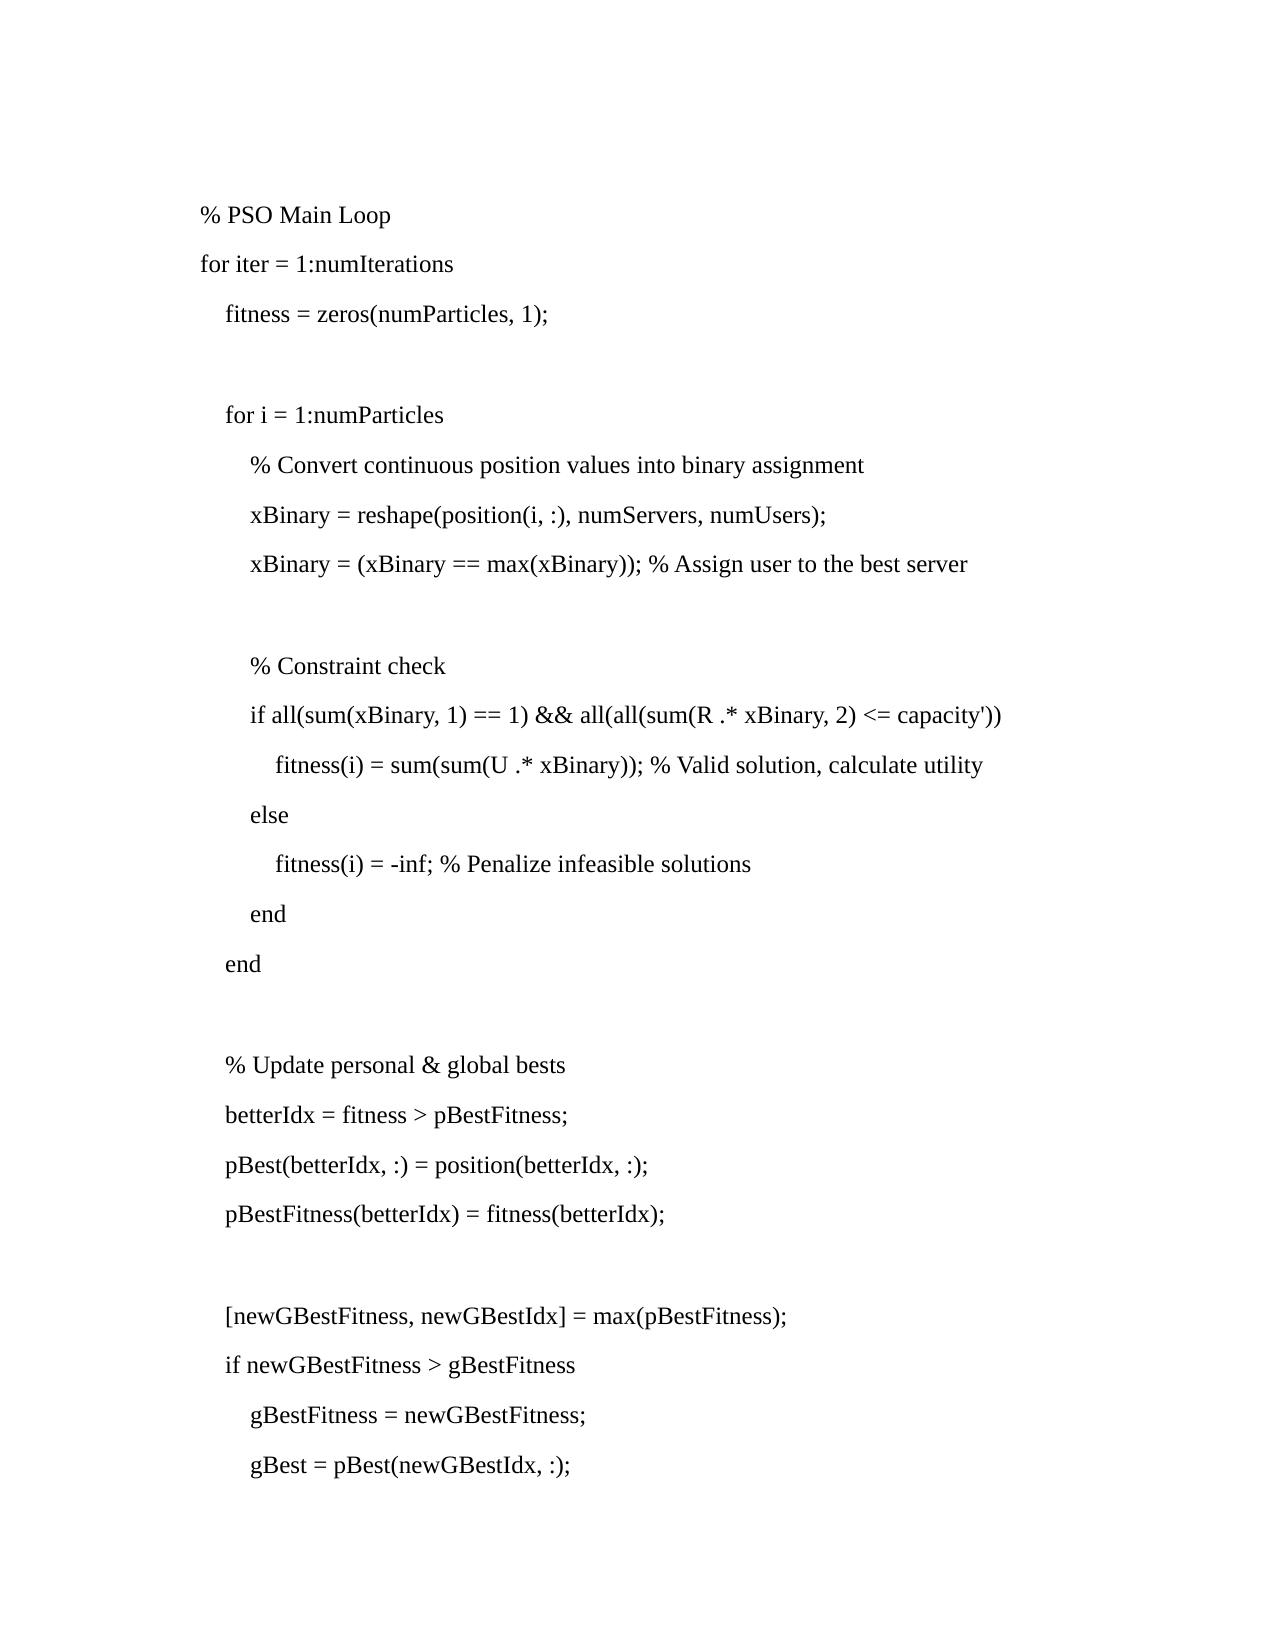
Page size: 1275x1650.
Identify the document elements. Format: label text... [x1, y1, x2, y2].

text pBest(betterIdx, :) = position(betterIdx, :); [150, 1150, 1125, 1178]
text end [150, 949, 1125, 978]
text gBest = pBest(newGBestIdx, :); [150, 1450, 1125, 1478]
text pBestFitness(betterIdx) = fitness(betterIdx); [150, 1199, 1125, 1228]
text % Constraint check [150, 651, 1125, 679]
text % Update personal & global bests [150, 1050, 1125, 1079]
text if all(sum(xBinary, 1) == 1) && all(all(sum(R .* xBinary, 2) <= capacity')) [150, 701, 1125, 729]
text else [150, 800, 1125, 829]
text % Convert continuous position values into binary assignment [150, 450, 1125, 479]
text fitness(i) = -inf; % Penalize infeasible solutions [150, 849, 1125, 878]
text % PSO Main Loop [150, 200, 1125, 228]
text fitness(i) = sum(sum(U .* xBinary)); % Valid solution, calculate utility [150, 750, 1125, 779]
text gBestFitness = newGBestFitness; [150, 1400, 1125, 1429]
text xBinary = (xBinary == max(xBinary)); % Assign user to the best server [150, 549, 1125, 578]
text for iter = 1:numIterations [150, 249, 1125, 278]
text xBinary = reshape(position(i, :), numServers, numUsers); [150, 500, 1125, 528]
text betterIdx = fitness > pBestFitness; [150, 1100, 1125, 1129]
text fitness = zeros(numParticles, 1); [150, 299, 1125, 328]
text for i = 1:numParticles [150, 400, 1125, 429]
text end [150, 899, 1125, 928]
text if newGBestFitness > gBestFitness [150, 1350, 1125, 1379]
text [newGBestFitness, newGBestIdx] = max(pBestFitness); [150, 1301, 1125, 1329]
